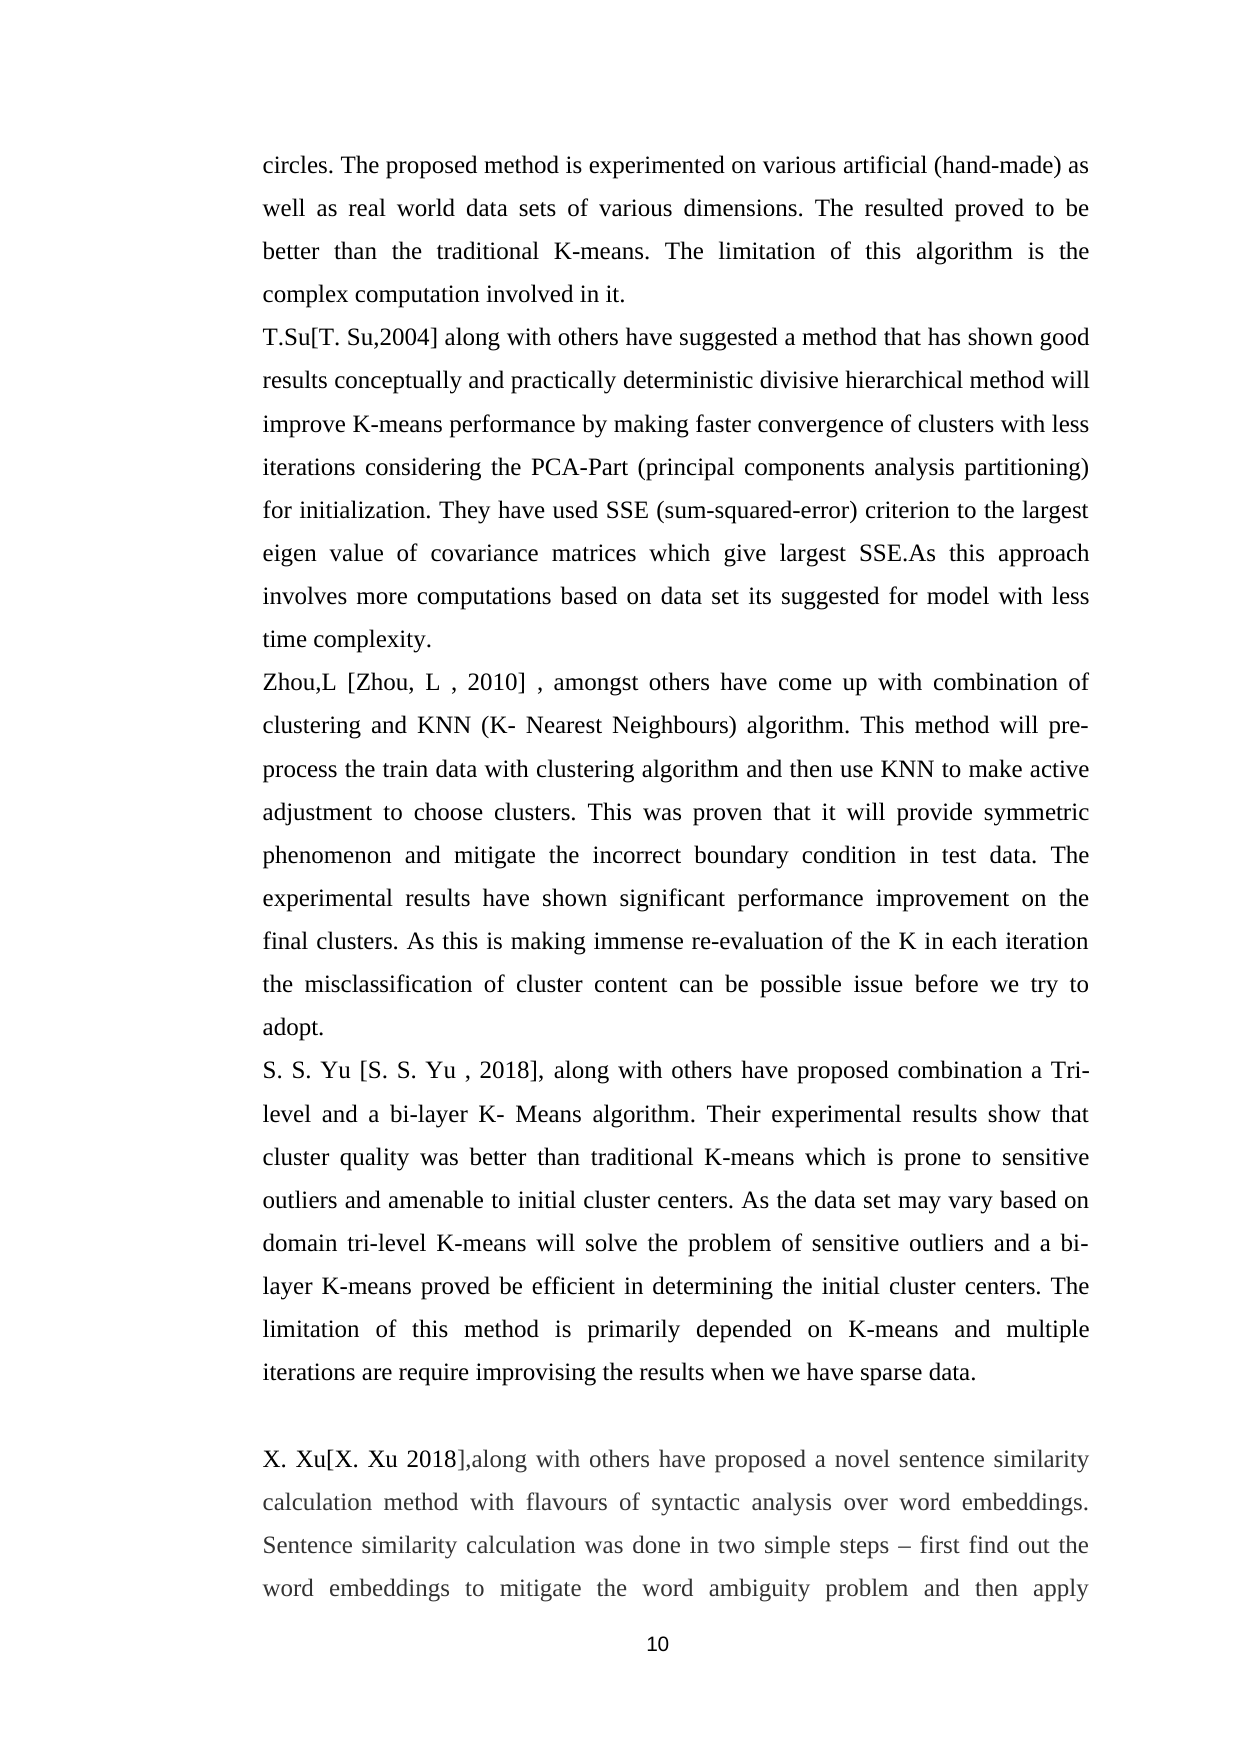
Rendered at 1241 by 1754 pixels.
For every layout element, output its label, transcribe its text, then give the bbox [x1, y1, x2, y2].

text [262, 150, 1090, 308]
text T.Su[T. Su,2004] along with others have suggested a method that has shown good results conceptually and practically deterministic divisive hierarchical method will improve K-means performance by making faster convergence of clusters with less iterations considering the PCA-Part (principal components analysis partitioning) for initialization. They have used SSE (sum-squared-error) criterion to the largest eigen value of covariance matrices which give largest SSE.As this approach involves more computations based on data set its suggested for model with less time complexity. [262, 322, 1090, 653]
text S. S. Yu [S. S. Yu , 2018], along with others have proposed combination a Tri-level and a bi-layer K- Means algorithm. Their experimental results show that cluster quality was better than traditional K-means which is prone to sensitive outliers and amenable to initial cluster centers. As the data set may vary based on domain tri-level K-means will solve the problem of sensitive outliers and a bi-layer K-means proved be efficient in determining the initial cluster centers. The limitation of this method is primarily depended on K-means and multiple iterations are require improvising the results when we have sparse data. [262, 1056, 1090, 1386]
text Zhou,L [Zhou, L , 2010] , amongst others have come up with combination of clustering and KNN (K- Nearest Neighbours) algorithm. This method will pre-process the train data with clustering algorithm and then use KNN to make active adjustment to choose clusters. This was proven that it will provide symmetric phenomenon and mitigate the incorrect boundary condition in test data. The experimental results have shown significant performance improvement on the final clusters. As this is making immense re-evaluation of the K in each iteration the misclassification of cluster content can be possible issue before we try to adopt. [262, 667, 1090, 1041]
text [262, 1444, 1090, 1602]
